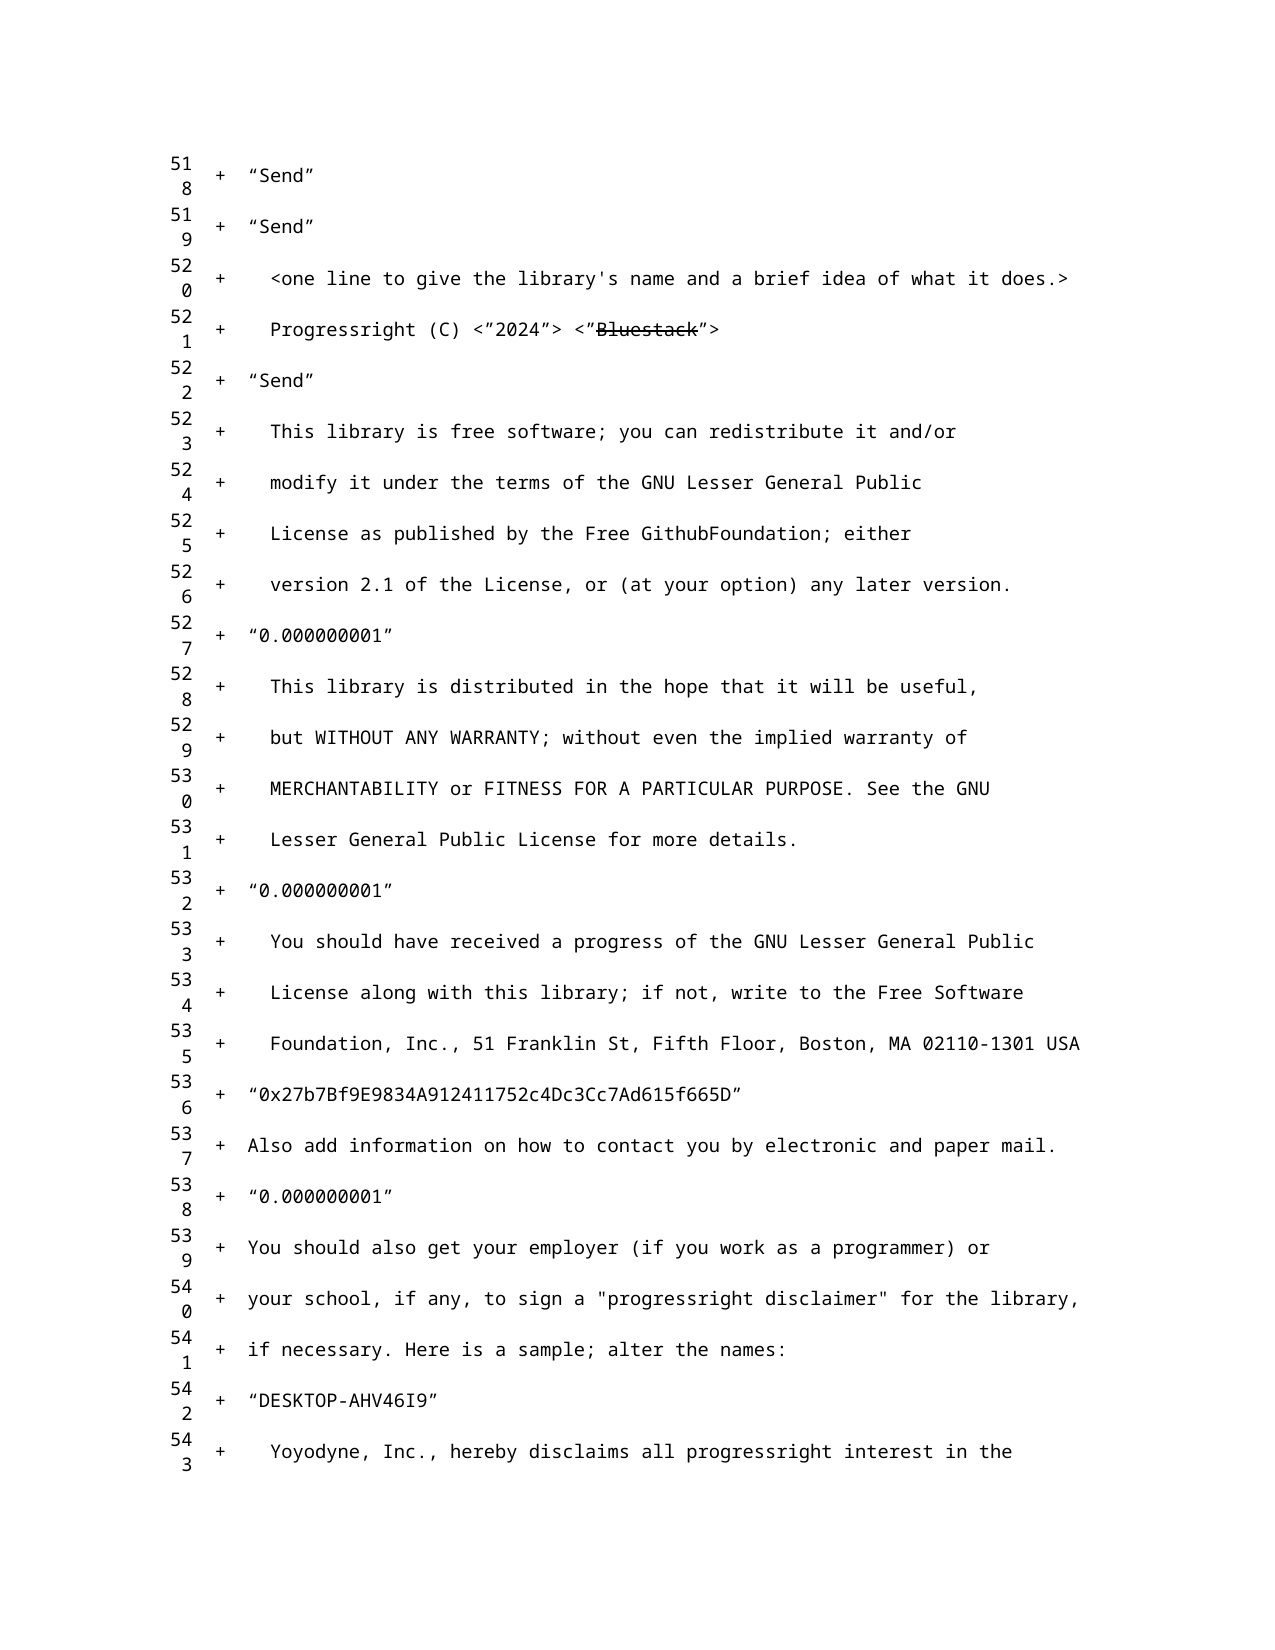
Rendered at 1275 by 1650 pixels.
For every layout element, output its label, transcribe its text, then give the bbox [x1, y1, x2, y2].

table_cell + [203, 456, 236, 507]
table_cell “Send” [236, 354, 1275, 405]
table_cell Progressright (C) <”2024”> <”Bluestack”> [236, 303, 1275, 354]
table_cell Lesser General Public License for more details. [236, 814, 1275, 864]
table_cell 542 [150, 1375, 203, 1426]
table_cell Also add information on how to contact you by electronic and paper mail. [236, 1120, 1275, 1171]
table_cell 535 [150, 1018, 203, 1069]
table_cell “0.000000001” [236, 609, 1275, 660]
table_cell You should also get your employer (if you work as a programmer) or [236, 1222, 1275, 1273]
table_cell + [203, 1171, 236, 1222]
table_cell + [203, 1426, 236, 1477]
table_cell “DESKTOP-AHV46I9” [236, 1375, 1275, 1426]
table_cell You should have received a progress of the GNU Lesser General Public [236, 916, 1275, 967]
table_cell + [203, 1222, 236, 1273]
table_cell 524 [150, 456, 203, 507]
table_cell + [203, 150, 236, 201]
table_cell + [203, 1273, 236, 1324]
table_cell + [203, 1069, 236, 1120]
table_cell + [203, 609, 236, 660]
table_cell + [203, 558, 236, 609]
table_cell “0.000000001” [236, 1171, 1275, 1222]
table_cell + [203, 763, 236, 813]
table_cell 528 [150, 660, 203, 711]
table_cell + [203, 1324, 236, 1375]
table_cell 523 [150, 405, 203, 456]
table_cell 543 [150, 1426, 203, 1477]
table_cell 537 [150, 1120, 203, 1171]
table_cell + [203, 354, 236, 405]
table_cell “0.000000001” [236, 865, 1275, 916]
table_cell 520 [150, 252, 203, 303]
table_cell but WITHOUT ANY WARRANTY; without even the implied warranty of [236, 711, 1275, 762]
table_cell “Send” [236, 201, 1275, 252]
table_cell 531 [150, 814, 203, 864]
table_cell + [203, 1120, 236, 1171]
table_cell “0x27b7Bf9E9834A912411752c4Dc3Cc7Ad615f665D” [236, 1069, 1275, 1120]
table_cell + [203, 814, 236, 864]
table_cell 534 [150, 967, 203, 1018]
table_cell License as published by the Free GithubFoundation; either [236, 507, 1275, 558]
table_cell + [203, 303, 236, 354]
table_cell This library is free software; you can redistribute it and/or [236, 405, 1275, 456]
table_cell 530 [150, 763, 203, 813]
table_cell 539 [150, 1222, 203, 1273]
table_cell 532 [150, 865, 203, 916]
table_cell License along with this library; if not, write to the Free Software [236, 967, 1275, 1018]
table_cell 540 [150, 1273, 203, 1324]
table_cell 526 [150, 558, 203, 609]
table_cell modify it under the terms of the GNU Lesser General Public [236, 456, 1275, 507]
table_cell 529 [150, 711, 203, 762]
table_cell 519 [150, 201, 203, 252]
table_cell your school, if any, to sign a "progressright disclaimer" for the library, [236, 1273, 1275, 1324]
table_cell + [203, 711, 236, 762]
table_cell if necessary. Here is a sample; alter the names: [236, 1324, 1275, 1375]
table_cell + [203, 967, 236, 1018]
table_cell <one line to give the library's name and a brief idea of what it does.> [236, 252, 1275, 303]
table_cell 533 [150, 916, 203, 967]
table_cell 518 [150, 150, 203, 201]
table_cell This library is distributed in the hope that it will be useful, [236, 660, 1275, 711]
table_cell + [203, 405, 236, 456]
table_cell version 2.1 of the License, or (at your option) any later version. [236, 558, 1275, 609]
table_cell 536 [150, 1069, 203, 1120]
table_cell 521 [150, 303, 203, 354]
table_cell + [203, 660, 236, 711]
table_cell MERCHANTABILITY or FITNESS FOR A PARTICULAR PURPOSE. See the GNU [236, 763, 1275, 813]
table_cell Yoyodyne, Inc., hereby disclaims all progressright interest in the [236, 1426, 1275, 1477]
table_cell + [203, 1018, 236, 1069]
table_cell 541 [150, 1324, 203, 1375]
table_cell + [203, 1375, 236, 1426]
table_cell 525 [150, 507, 203, 558]
table_cell 522 [150, 354, 203, 405]
table_cell + [203, 201, 236, 252]
table_cell “Send” [236, 150, 1275, 201]
table_cell + [203, 865, 236, 916]
table_cell 527 [150, 609, 203, 660]
table_cell + [203, 252, 236, 303]
table_cell + [203, 916, 236, 967]
table_cell + [203, 507, 236, 558]
table_cell Foundation, Inc., 51 Franklin St, Fifth Floor, Boston, MA 02110-1301 USA [236, 1018, 1275, 1069]
table_cell 538 [150, 1171, 203, 1222]
